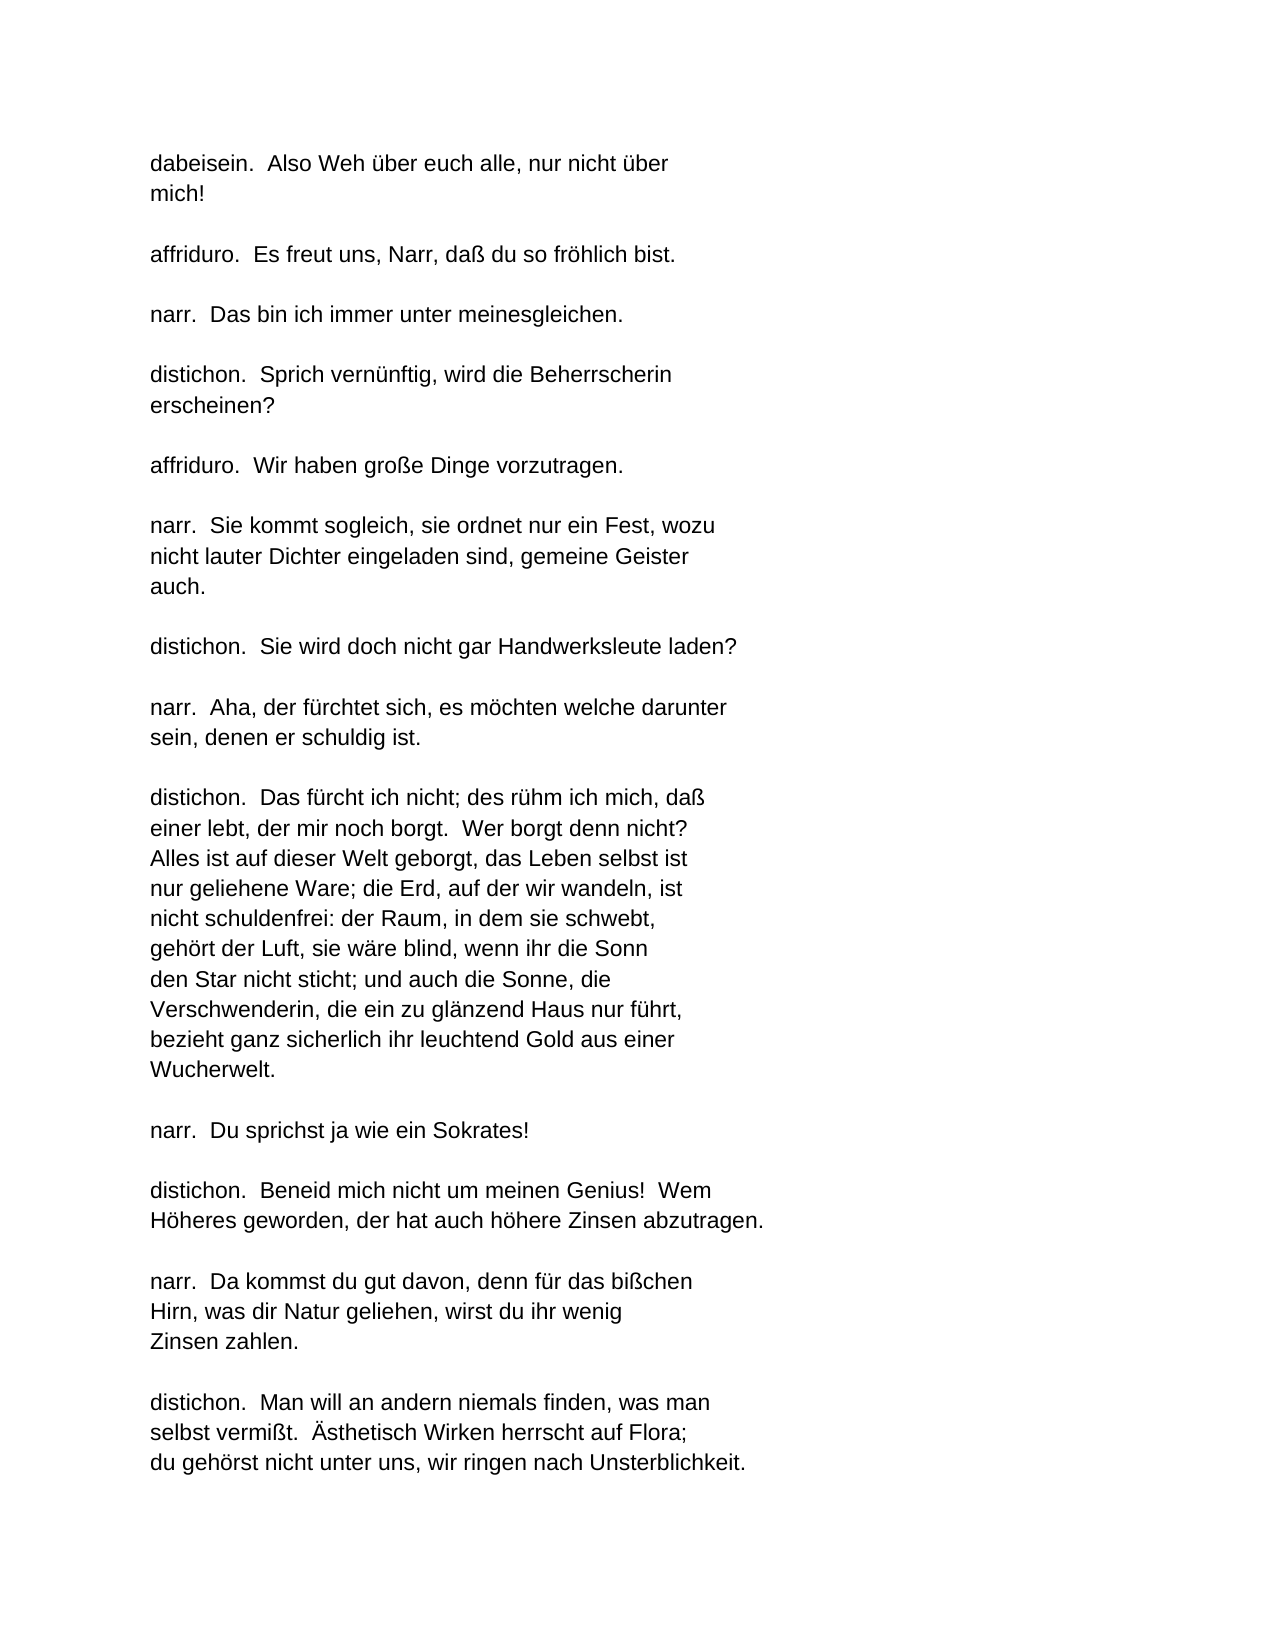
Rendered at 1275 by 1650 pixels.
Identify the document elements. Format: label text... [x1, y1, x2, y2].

text Wucherwelt. [150, 1056, 1125, 1083]
text narr. Aha, der fürchtet sich, es möchten welche darunter [150, 694, 1125, 720]
text Alles ist auf dieser Welt geborgt, das Leben selbst ist [150, 845, 1125, 871]
text narr. Du sprichst ja wie ein Sokrates! [150, 1117, 1125, 1143]
text du gehörst nicht unter uns, wir ringen nach Unsterblichkeit. [150, 1449, 1125, 1475]
text Höheres geworden, der hat auch höhere Zinsen abzutragen. [150, 1207, 1125, 1234]
text Zinsen zahlen. [150, 1328, 1125, 1354]
text erscheinen? [150, 392, 1125, 418]
text distichon. Beneid mich nicht um meinen Genius! Wem [150, 1177, 1125, 1203]
text distichon. Das fürcht ich nicht; des rühm ich mich, daß [150, 784, 1125, 811]
text affriduro. Es freut uns, Narr, daß du so fröhlich bist. [150, 241, 1125, 267]
text distichon. Sprich vernünftig, wird die Beherrscherin [150, 361, 1125, 388]
text narr. Da kommst du gut davon, denn für das bißchen [150, 1268, 1125, 1294]
text distichon. Man will an andern niemals finden, was man [150, 1388, 1125, 1415]
text einer lebt, der mir noch borgt. Wer borgt denn nicht? [150, 814, 1125, 841]
text nur geliehene Ware; die Erd, auf der wir wandeln, ist [150, 875, 1125, 901]
text sein, denen er schuldig ist. [150, 724, 1125, 750]
text mich! [150, 180, 1125, 207]
text Hirn, was dir Natur geliehen, wirst du ihr wenig [150, 1298, 1125, 1324]
text narr. Das bin ich immer unter meinesgleichen. [150, 301, 1125, 327]
text Verschwenderin, die ein zu glänzend Haus nur führt, [150, 996, 1125, 1022]
text gehört der Luft, sie wäre blind, wenn ihr die Sonn [150, 935, 1125, 962]
text nicht lauter Dichter eingeladen sind, gemeine Geister [150, 543, 1125, 569]
text bezieht ganz sicherlich ihr leuchtend Gold aus einer [150, 1026, 1125, 1052]
text distichon. Sie wird doch nicht gar Handwerksleute laden? [150, 633, 1125, 660]
text auch. [150, 573, 1125, 599]
text affriduro. Wir haben große Dinge vorzutragen. [150, 452, 1125, 478]
text dabeisein. Also Weh über euch alle, nur nicht über [150, 150, 1125, 176]
text narr. Sie kommt sogleich, sie ordnet nur ein Fest, wozu [150, 512, 1125, 539]
text selbst vermißt. Ästhetisch Wirken herrscht auf Flora; [150, 1419, 1125, 1445]
text nicht schuldenfrei: der Raum, in dem sie schwebt, [150, 905, 1125, 932]
text den Star nicht sticht; und auch die Sonne, die [150, 966, 1125, 992]
